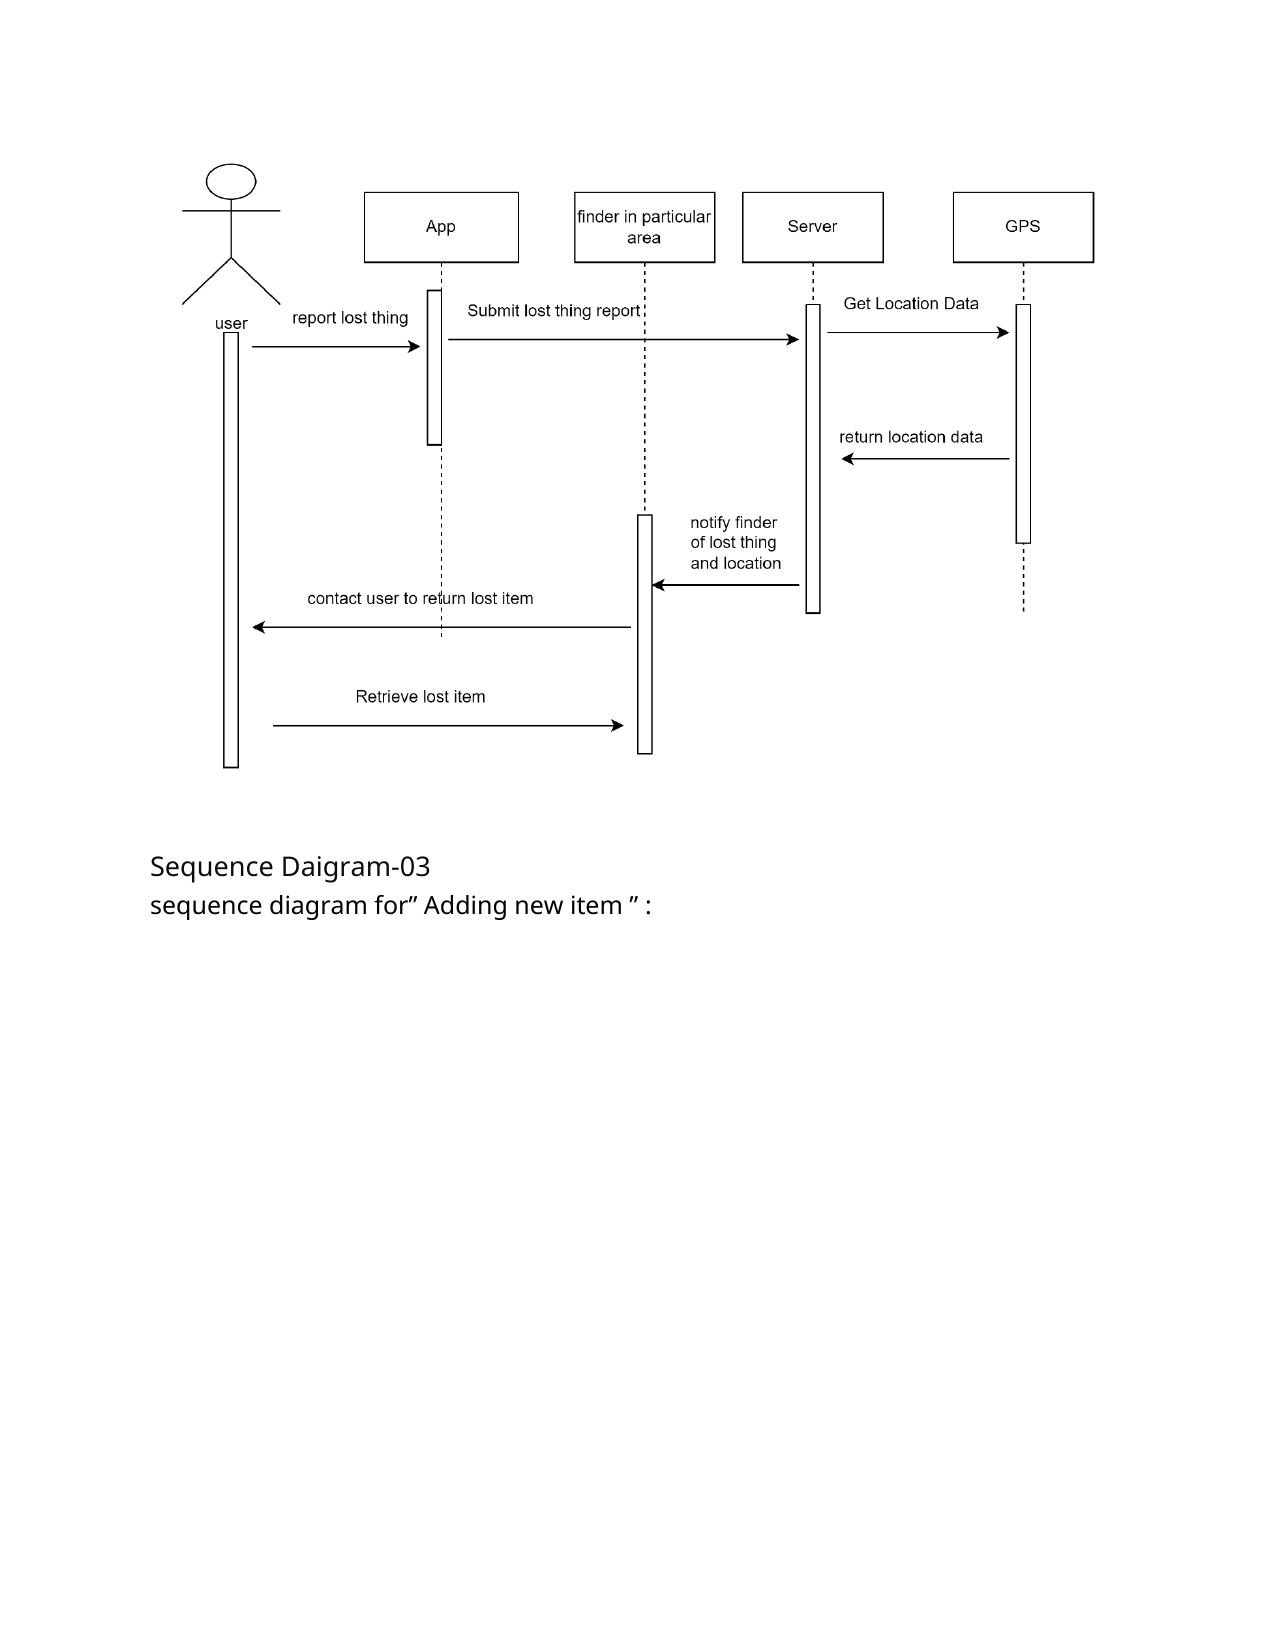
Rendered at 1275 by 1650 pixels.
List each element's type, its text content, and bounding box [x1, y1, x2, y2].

subtitle Sequence Daigram-03 [150, 848, 1125, 884]
picture [167, 150, 1108, 782]
text sequence diagram for” Adding new item ” : [150, 887, 1125, 922]
